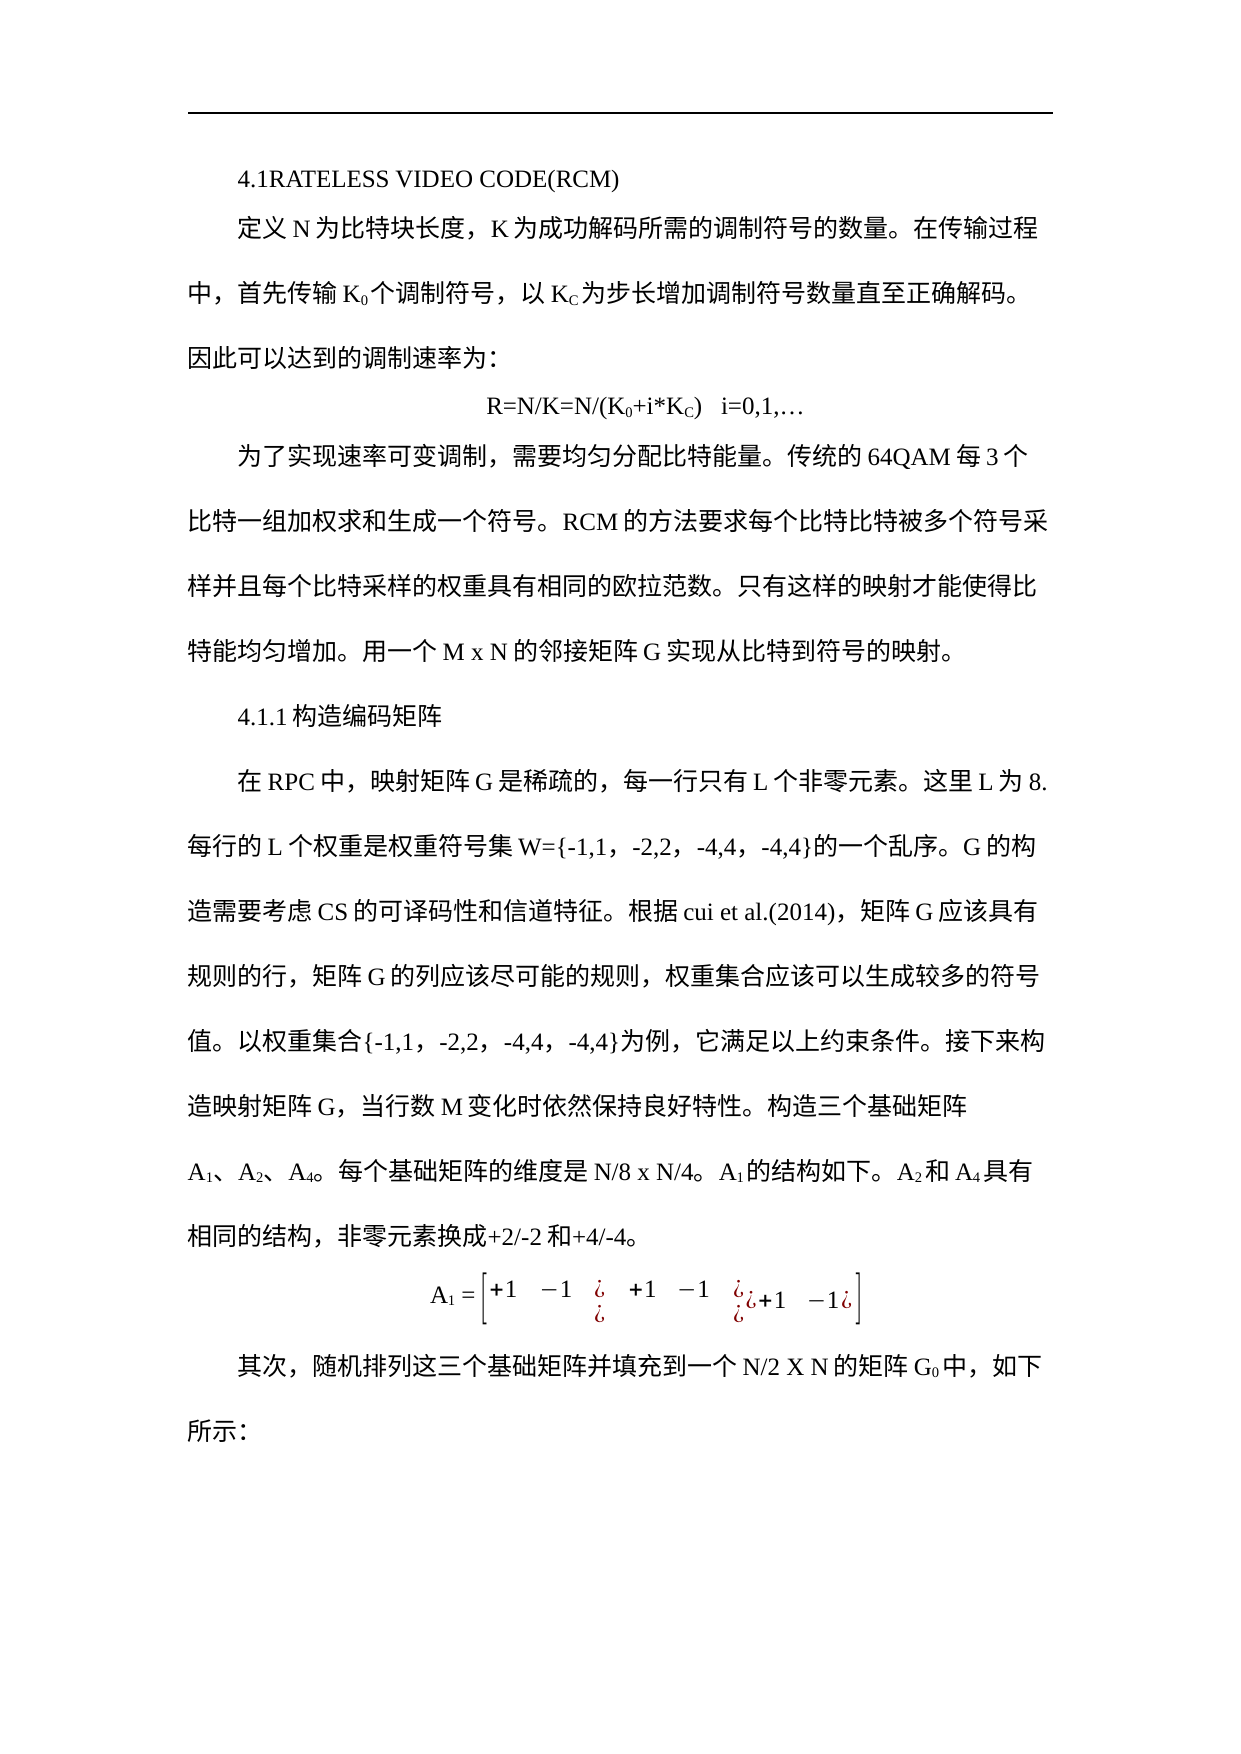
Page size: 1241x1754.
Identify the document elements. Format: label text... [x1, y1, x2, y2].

text 定义N为比特块长度，K为成功解码所需的调制符号的数量。在传输过程中，首先传输K0个调制符号，以KC为步长增加调制符号数量直至正确解码。因此可以达到的调制速率为： [187, 194, 1053, 389]
text 在RPC中，映射矩阵G是稀疏的，每一行只有L个非零元素。这里L为8.每行的L个权重是权重符号集W={-1,1，-2,2，-4,4，-4,4}的一个乱序。G的构造需要考虑CS的可译码性和信道特征。根据cui et al.(2014)，矩阵G应该具有规则的行，矩阵G的列应该尽可能的规则，权重集合应该可以生成较多的符号值。以权重集合{-1,1，-2,2，-4,4，-4,4}为例，它满足以上约束条件。接下来构造映射矩阵G，当行数M变化时依然保持良好特性。构造三个基础矩阵A1、A2、A4。每个基础矩阵的维度是N/8 x N/4。A1的结构如下。A2和A4具有相同的结构，非零元素换成+2/-2和+4/-4。 [187, 747, 1053, 1267]
text 4.1.1构造编码矩阵 [187, 682, 1053, 747]
text R=N/K=N/(K0+i*KC) i=0,1,… [187, 389, 1053, 422]
text 其次，随机排列这三个基础矩阵并填充到一个N/2 X N的矩阵G0中，如下所示： [187, 1332, 1053, 1462]
text 4.1RATELESS VIDEO CODE(RCM) [187, 162, 1053, 194]
text A1 = [187, 1267, 1053, 1332]
text 为了实现速率可变调制，需要均匀分配比特能量。传统的64QAM每3个比特一组加权求和生成一个符号。RCM的方法要求每个比特比特被多个符号采样并且每个比特采样的权重具有相同的欧拉范数。只有这样的映射才能使得比特能均匀增加。用一个M x N的邻接矩阵G实现从比特到符号的映射。 [187, 422, 1053, 682]
